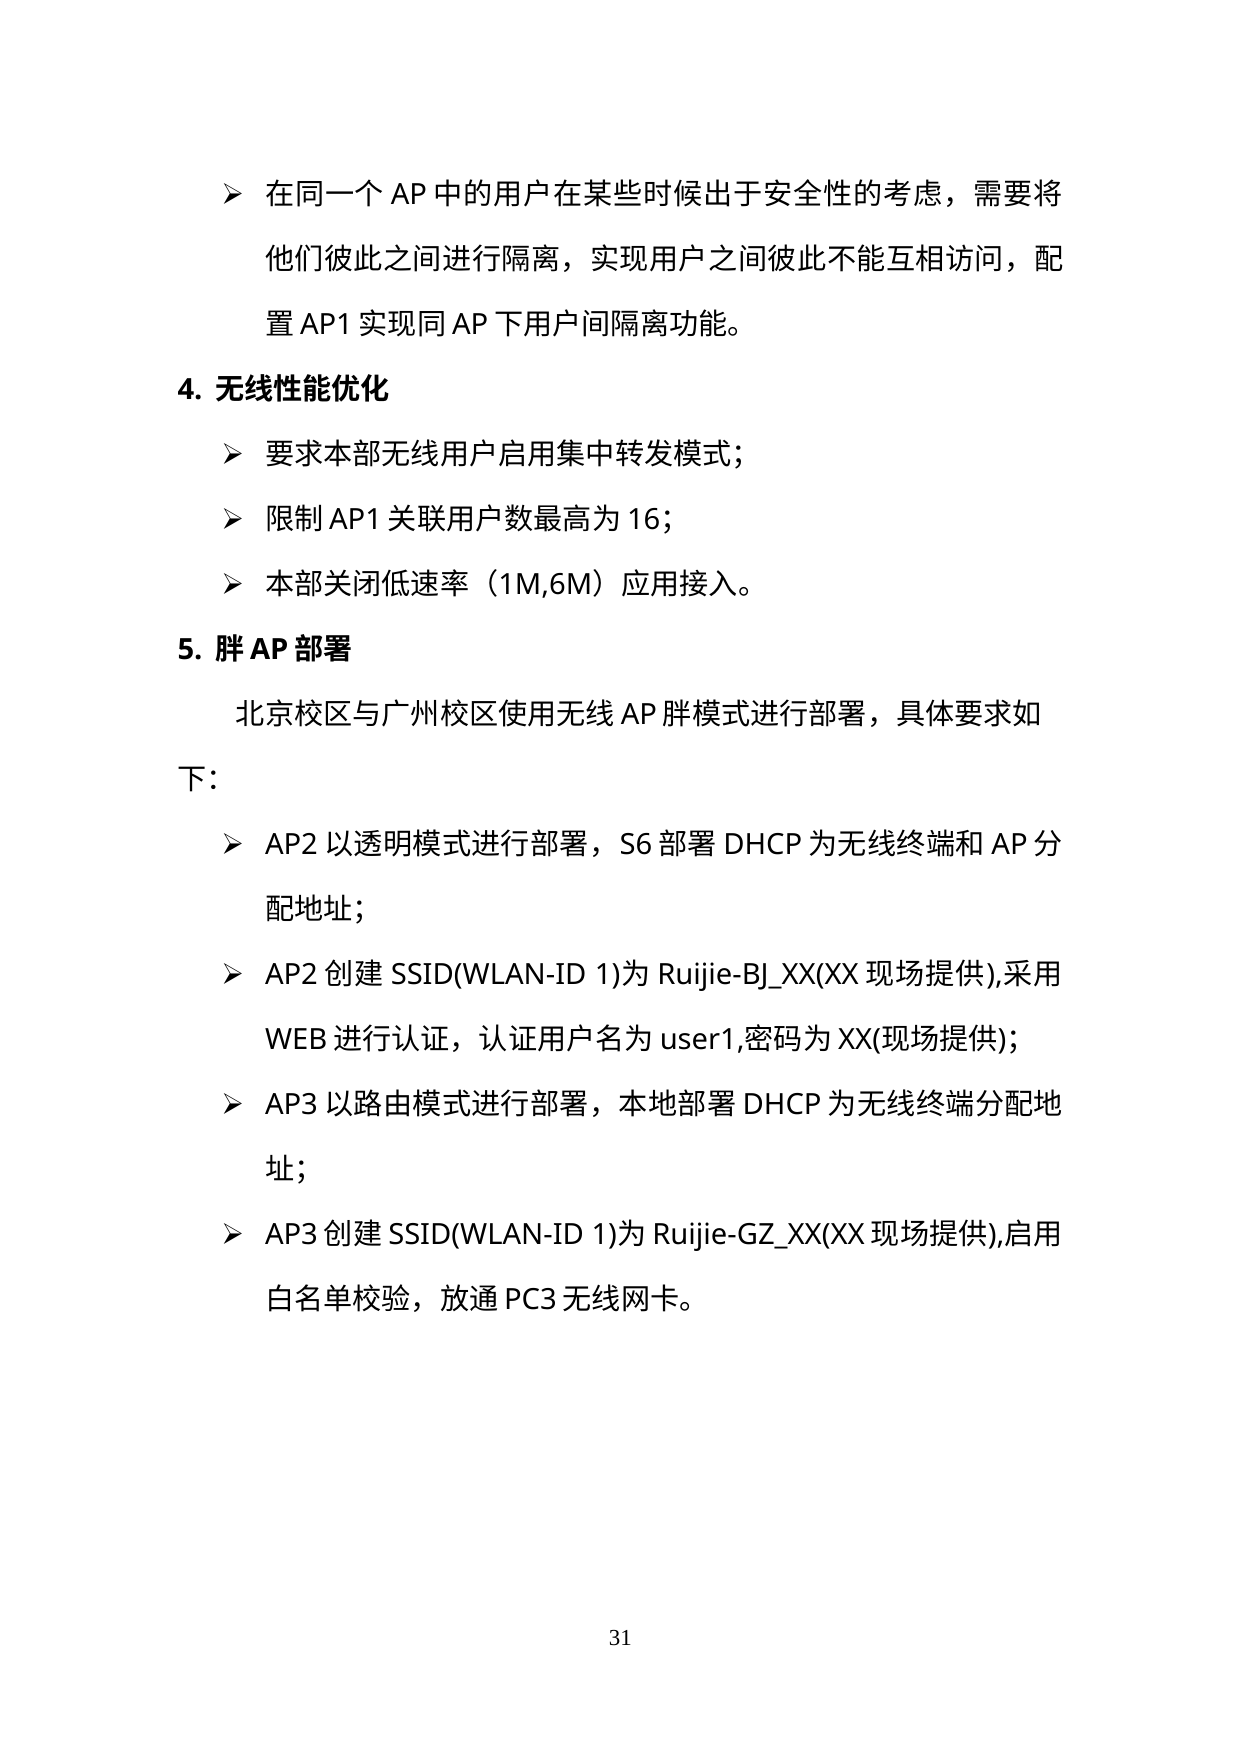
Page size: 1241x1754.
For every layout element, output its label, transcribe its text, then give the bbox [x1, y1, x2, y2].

text 北京校区与广州校区使用无线AP胖模式进行部署，具体要求如下： [177, 679, 1063, 809]
list 在同一个AP中的用户在某些时候出于安全性的考虑，需要将他们彼此之间进行隔离，实现用户之间彼此不能互相访问，配置AP1实现同AP下用户间隔离功能。 [221, 159, 1063, 354]
list AP2以透明模式进行部署，S6部署DHCP为无线终端和AP分配地址； [221, 809, 1063, 939]
list AP3以路由模式进行部署，本地部署DHCP为无线终端分配地址； [221, 1069, 1063, 1199]
list 胖AP部署 [177, 614, 1063, 679]
list 本部关闭低速率（1M,6M）应用接入。 [221, 549, 1063, 614]
list 要求本部无线用户启用集中转发模式； [221, 419, 1063, 484]
list AP3创建SSID(WLAN-ID 1)为Ruijie-GZ_XX(XX现场提供),启用白名单校验，放通PC3无线网卡。 [221, 1199, 1063, 1329]
list AP2创建SSID(WLAN-ID 1)为Ruijie-BJ_XX(XX现场提供),采用WEB进行认证，认证用户名为user1,密码为XX(现场提供)； [221, 939, 1063, 1069]
list 限制AP1关联用户数最高为16； [221, 484, 1063, 549]
list 无线性能优化 [177, 354, 1063, 419]
